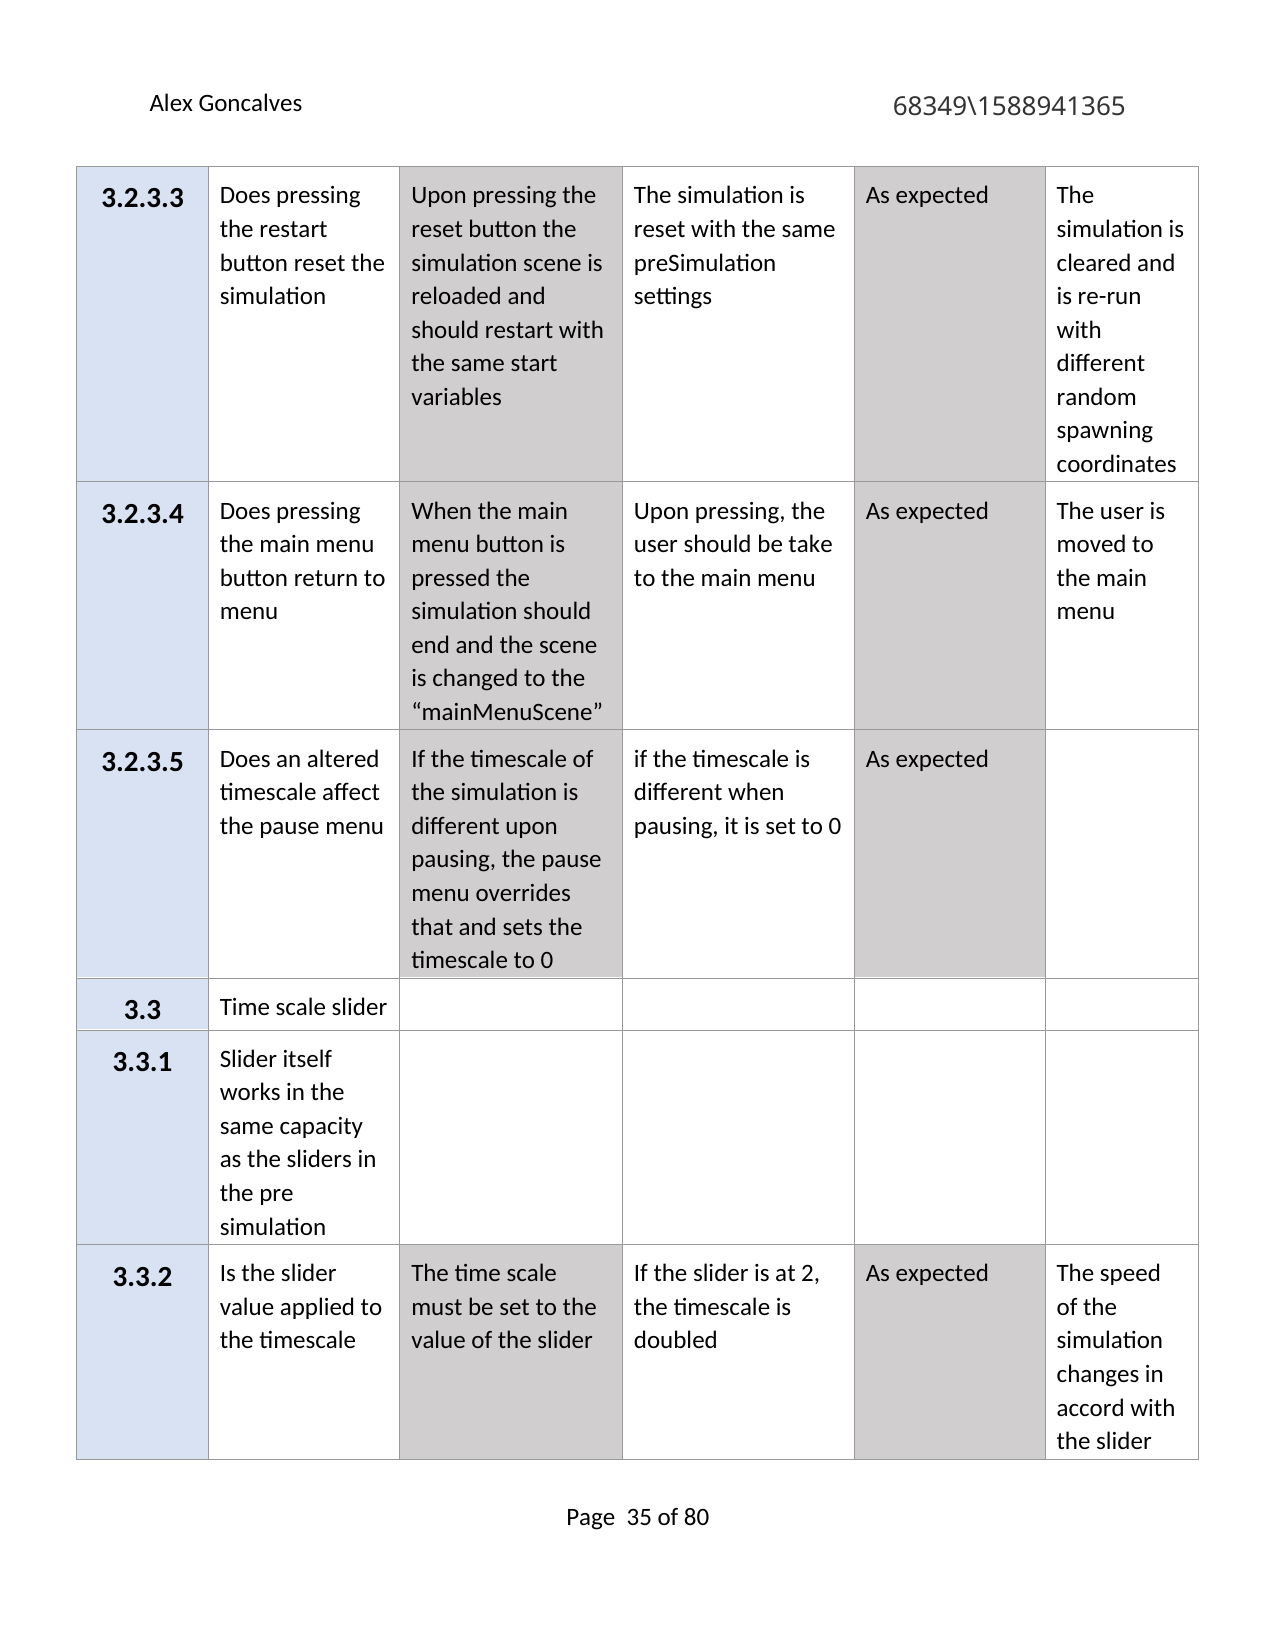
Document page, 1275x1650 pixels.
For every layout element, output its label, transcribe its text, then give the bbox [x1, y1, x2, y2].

table_cell [1046, 1031, 1198, 1244]
table_cell [623, 979, 854, 1029]
table_cell The simulation is cleared and is re-run with different random spawning coordinates [1046, 167, 1198, 481]
table_cell When the main menu button is pressed the simulation should end and the scene is changed to the “mainMenuScene” [400, 482, 622, 729]
table_cell Does pressing the main menu button return to menu [209, 482, 399, 729]
table_cell If the timescale of the simulation is different upon pausing, the pause menu overrides that and sets the timescale to 0 [400, 730, 622, 977]
table_cell Does an altered timescale affect the pause menu [209, 730, 399, 977]
table_cell [855, 979, 1045, 1029]
table_cell [400, 979, 622, 1029]
table_cell As expected [855, 482, 1045, 729]
table_cell Is the slider value applied to the timescale [209, 1245, 399, 1459]
table_cell As expected [855, 167, 1045, 481]
table_cell 3.3 [77, 979, 208, 1029]
table_cell if the timescale is different when pausing, it is set to 0 [623, 730, 854, 977]
table_cell [400, 1031, 622, 1244]
table_cell 3.3.1 [77, 1031, 208, 1244]
table_cell [623, 1031, 854, 1244]
table_cell Does pressing the restart button reset the simulation [209, 167, 399, 481]
table_cell Upon pressing, the user should be take to the main menu [623, 482, 854, 729]
table_cell As expected [855, 1245, 1045, 1459]
table_cell Slider itself works in the same capacity as the sliders in the pre simulation [209, 1031, 399, 1244]
table_cell [855, 1031, 1045, 1244]
table_cell 3.2.3.3 [77, 167, 208, 481]
table_cell 3.3.2 [77, 1245, 208, 1459]
table_cell 3.2.3.5 [77, 730, 208, 977]
table_cell The simulation is reset with the same preSimulation settings [623, 167, 854, 481]
table_cell If the slider is at 2, the timescale is doubled [623, 1245, 854, 1459]
table_cell Upon pressing the reset button the simulation scene is reloaded and should restart with the same start variables [400, 167, 622, 481]
table_cell 3.2.3.4 [77, 482, 208, 729]
table_cell The time scale must be set to the value of the slider [400, 1245, 622, 1459]
table_cell Time scale slider [209, 979, 399, 1029]
table_cell As expected [855, 730, 1045, 977]
table_cell The speed of the simulation changes in accord with the slider [1046, 1245, 1198, 1459]
table_cell [1046, 979, 1198, 1029]
table_cell [1046, 730, 1198, 977]
table_cell The user is moved to the main menu [1046, 482, 1198, 729]
